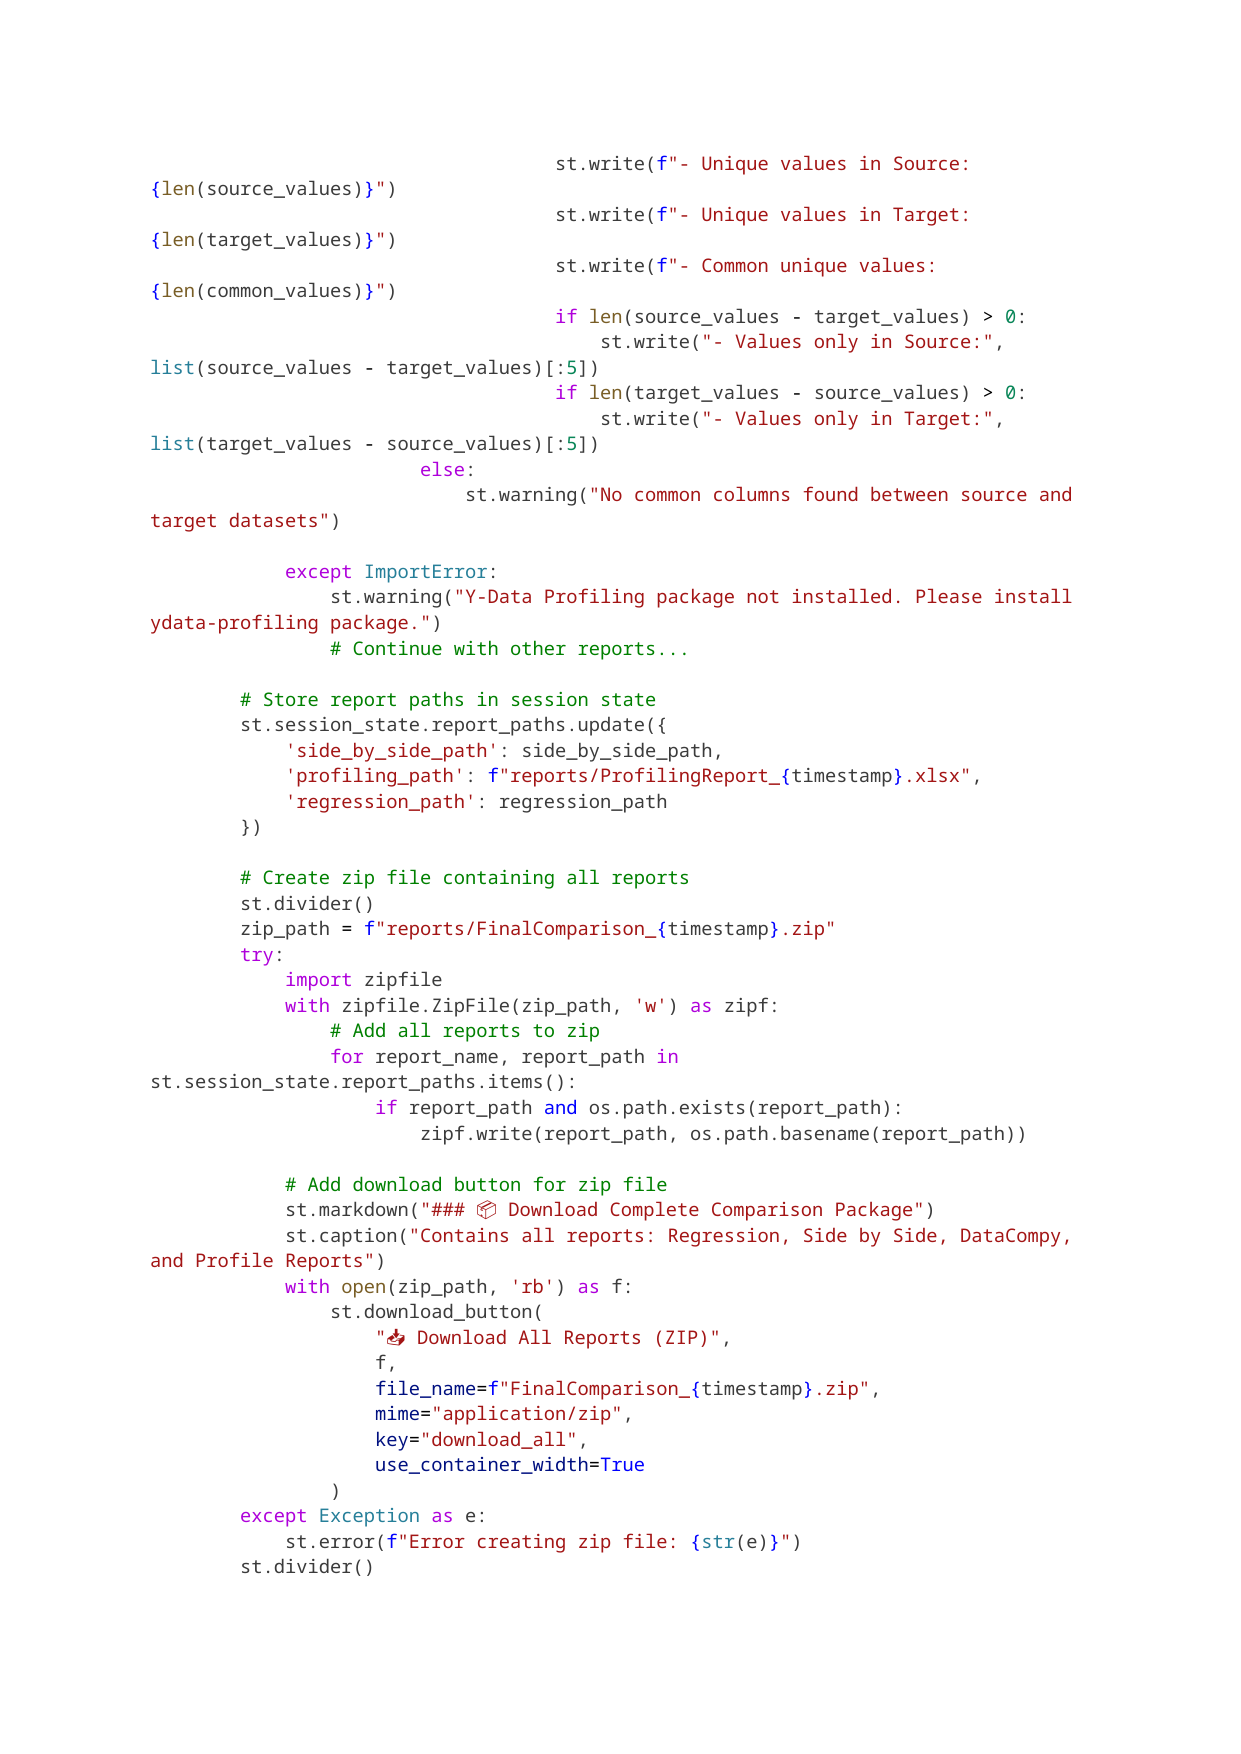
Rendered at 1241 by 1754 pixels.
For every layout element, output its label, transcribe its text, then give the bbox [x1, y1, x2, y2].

text file_name=f"FinalComparison_{timestamp}.zip", [150, 1375, 1090, 1401]
text st.write(f"- Unique values in Target: {len(target_values)}") [150, 201, 1090, 252]
text import zipfile [150, 967, 1090, 992]
text st.divider() [150, 1554, 1090, 1579]
text st.caption("Contains all reports: Regression, Side by Side, DataCompy, and Profile Reports") [150, 1222, 1090, 1273]
text st.write(f"- Common unique values: {len(common_values)}") [150, 252, 1090, 303]
text for report_name, report_path in st.session_state.report_paths.items(): [150, 1043, 1090, 1094]
text try: [150, 941, 1090, 967]
text if len(source_values - target_values) > 0: [150, 303, 1090, 329]
text # Continue with other reports... [150, 635, 1090, 660]
text st.write("- Values only in Source:", list(source_values - target_values)[:5]) [150, 329, 1090, 380]
text st.error(f"Error creating zip file: {str(e)}") [150, 1528, 1090, 1554]
text 'profiling_path': f"reports/ProfilingReport_{timestamp}.xlsx", [150, 762, 1090, 788]
text st.download_button( [150, 1298, 1090, 1324]
text "📥 Download All Reports (ZIP)", [150, 1324, 1090, 1349]
text 'regression_path': regression_path [150, 788, 1090, 813]
text except ImportError: [150, 558, 1090, 584]
text key="download_all", [150, 1426, 1090, 1452]
text st.warning("Y-Data Profiling package not installed. Please install ydata-profiling package.") [150, 584, 1090, 635]
text 'side_by_side_path': side_by_side_path, [150, 737, 1090, 762]
text with open(zip_path, 'rb') as f: [150, 1273, 1090, 1298]
text else: [150, 456, 1090, 482]
text zip_path = f"reports/FinalComparison_{timestamp}.zip" [150, 916, 1090, 941]
text if len(target_values - source_values) > 0: [150, 380, 1090, 405]
text }) [150, 813, 1090, 839]
text st.session_state.report_paths.update({ [150, 711, 1090, 737]
text mime="application/zip", [150, 1401, 1090, 1426]
text f, [150, 1349, 1090, 1375]
text use_container_width=True [150, 1452, 1090, 1477]
text except Exception as e: [150, 1503, 1090, 1528]
text # Add download button for zip file [150, 1171, 1090, 1196]
text zipf.write(report_path, os.path.basename(report_path)) [150, 1120, 1090, 1145]
text st.write("- Values only in Target:", list(target_values - source_values)[:5]) [150, 405, 1090, 456]
text ) [150, 1477, 1090, 1503]
text if report_path and os.path.exists(report_path): [150, 1094, 1090, 1120]
text # Store report paths in session state [150, 686, 1090, 711]
text # Add all reports to zip [150, 1018, 1090, 1043]
text st.markdown("### 📦 Download Complete Comparison Package") [150, 1196, 1090, 1222]
text # Create zip file containing all reports [150, 864, 1090, 890]
text with zipfile.ZipFile(zip_path, 'w') as zipf: [150, 992, 1090, 1018]
text st.warning("No common columns found between source and target datasets") [150, 482, 1090, 533]
text st.divider() [150, 890, 1090, 916]
text st.write(f"- Unique values in Source: {len(source_values)}") [150, 150, 1090, 201]
